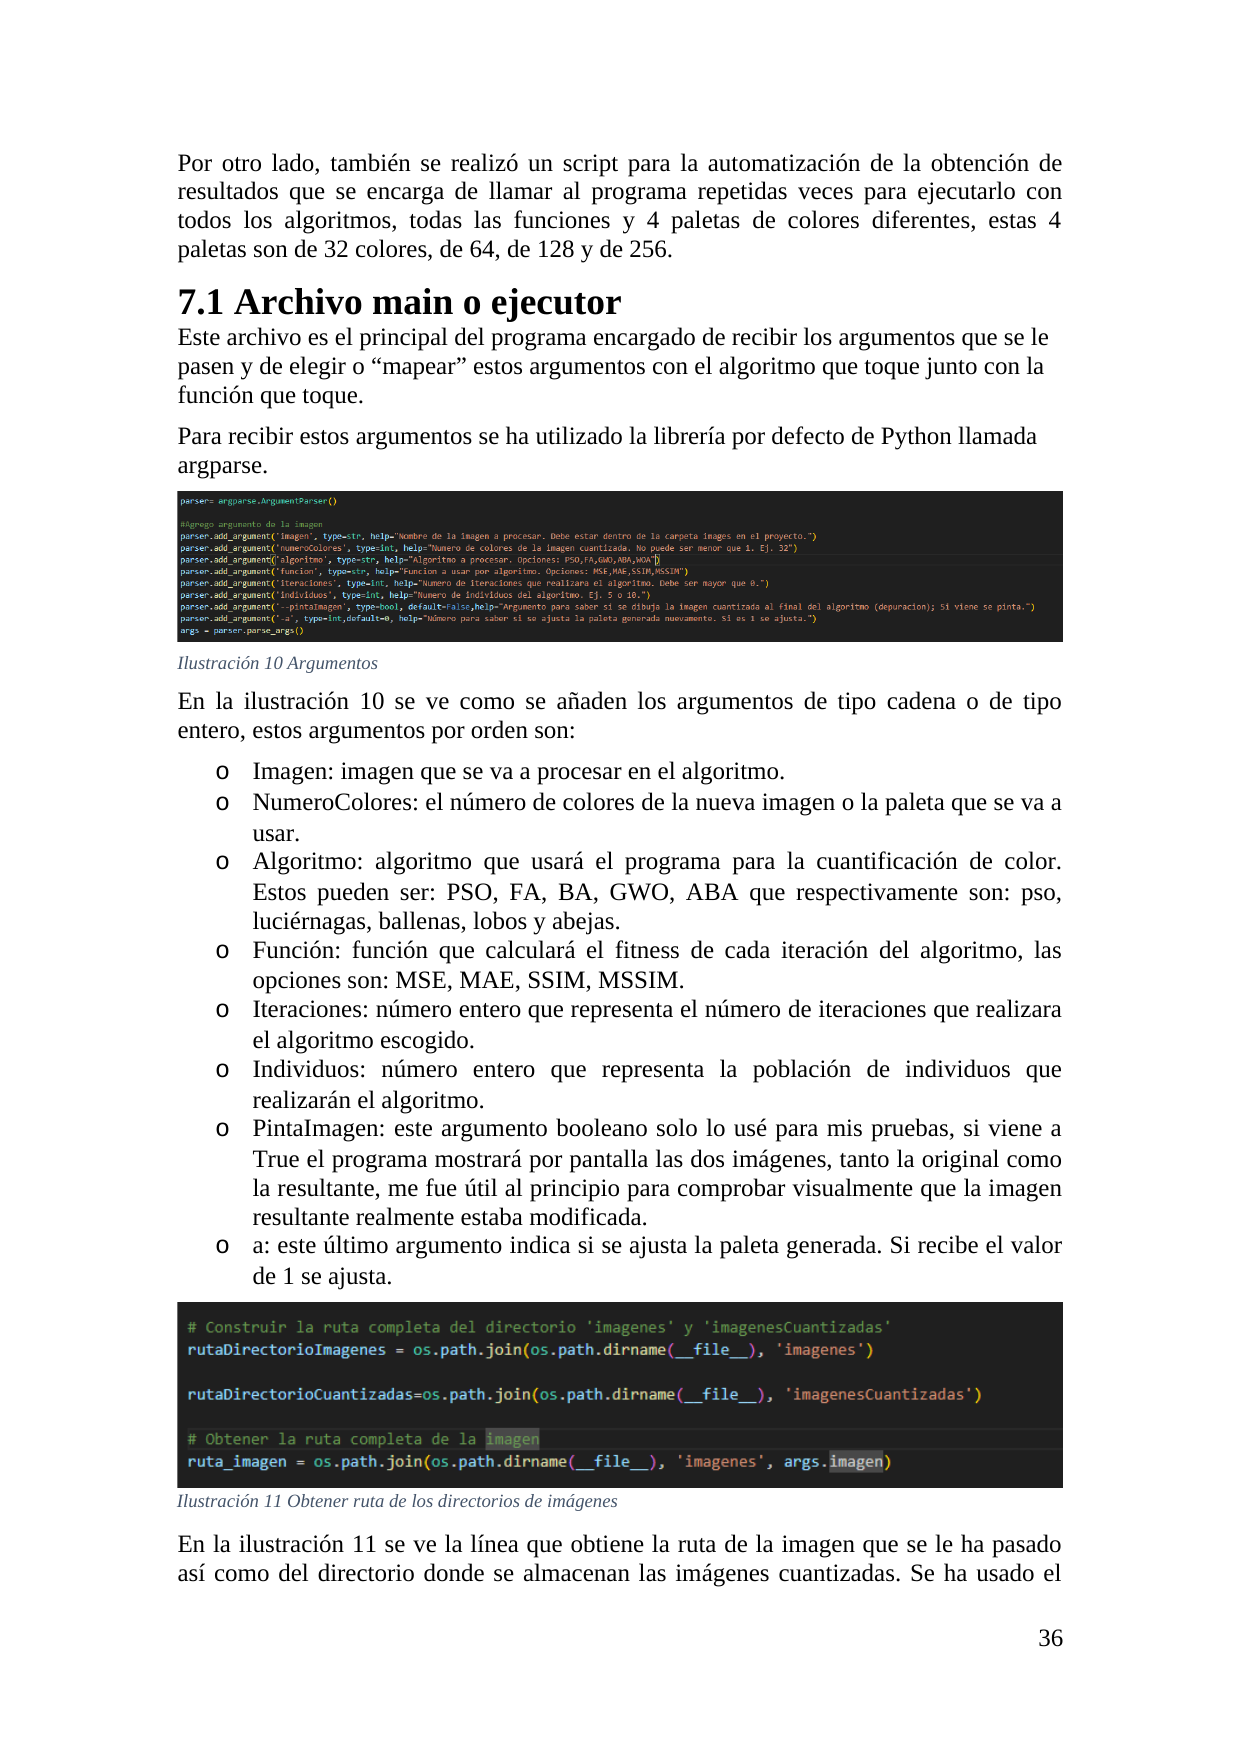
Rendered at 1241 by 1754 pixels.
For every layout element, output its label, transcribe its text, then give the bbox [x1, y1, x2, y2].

list Algoritmo: algoritmo que usará el programa para la cuantificación de color. Estos pueden ser: PSO, FA, BA, GWO, ABA que respectivamente son: pso, luciérnagas, ballenas, lobos y abejas. [215, 846, 1063, 935]
text Este archivo es el principal del programa encargado de recibir los argumentos que se le pasen y de elegir o “mapear” estos argumentos con el algoritmo que toque junto con la función que toque. [177, 322, 1063, 409]
subtitle 7.1 Archivo main o ejecutor [177, 279, 1063, 322]
text En la ilustración 10 se ve como se añaden los argumentos de tipo cadena o de tipo entero, estos argumentos por orden son: [177, 654, 1063, 743]
list Iteraciones: número entero que representa el número de iteraciones que realizara el algoritmo escogido. [215, 994, 1063, 1054]
list PintaImagen: este argumento booleano solo lo usé para mis pruebas, si viene a True el programa mostrará por pantalla las dos imágenes, tanto la original como la resultante, me fue útil al principio para comprobar visualmente que la imagen resultante realmente estaba modificada. [215, 1113, 1063, 1231]
list a: este último argumento indica si se ajusta la paleta generada. Si recibe el valor de 1 se ajusta. [215, 1231, 1063, 1290]
picture [177, 1302, 1063, 1488]
list Imagen: imagen que se va a procesar en el algoritmo. [215, 756, 1063, 787]
list NumeroColores: el número de colores de la nueva imagen o la paleta que se va a usar. [215, 787, 1063, 846]
picture [177, 491, 1063, 642]
list Función: función que calculará el fitness de cada iteración del algoritmo, las opciones son: MSE, MAE, SSIM, MSSIM. [215, 935, 1063, 994]
list Individuos: número entero que representa la población de individuos que realizarán el algoritmo. [215, 1054, 1063, 1113]
text Para recibir estos argumentos se ha utilizado la librería por defecto de Python llamada argparse. [177, 421, 1063, 479]
text Por otro lado, también se realizó un script para la automatización de la obtención de resultados que se encarga de llamar al programa repetidas veces para ejecutarlo con todos los algoritmos, todas las funciones y 4 paletas de colores diferentes, estas 4 paletas son de 32 colores, de 64, de 128 y de 256. [177, 148, 1063, 263]
